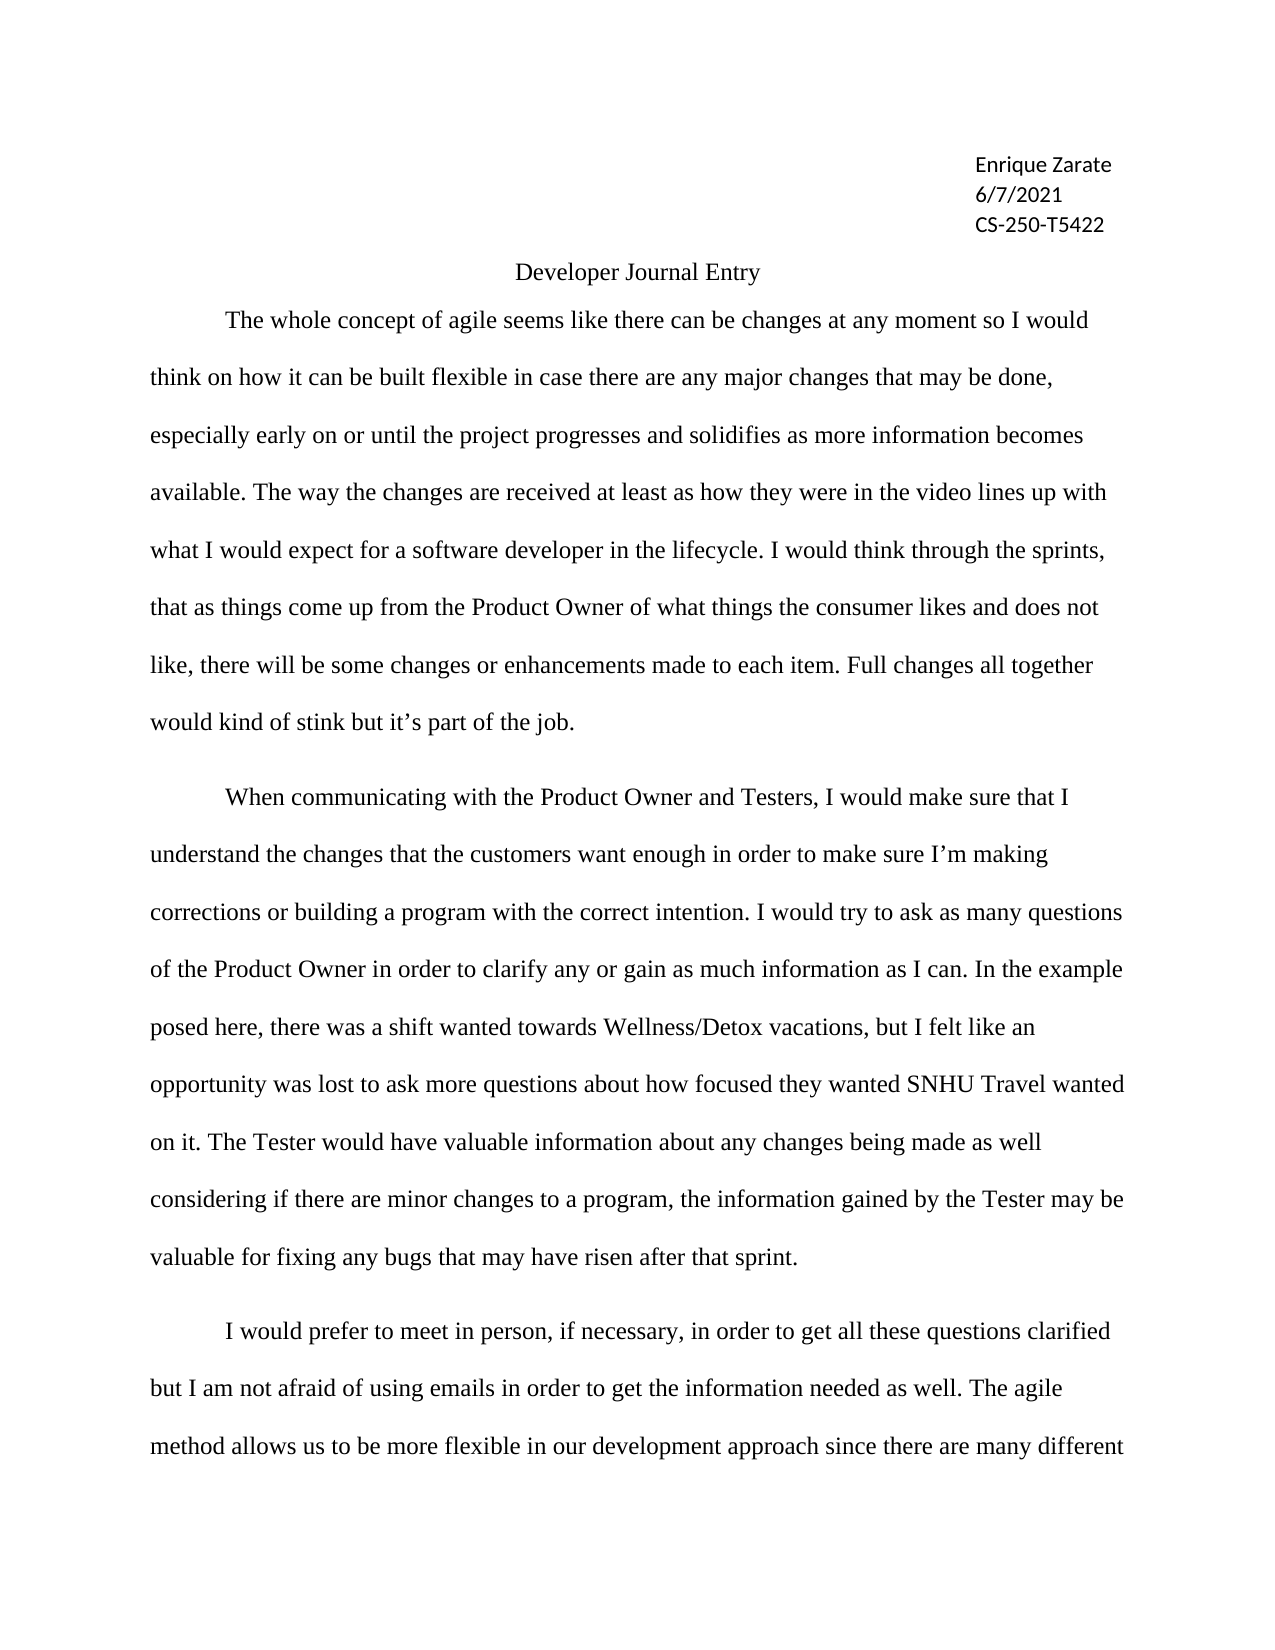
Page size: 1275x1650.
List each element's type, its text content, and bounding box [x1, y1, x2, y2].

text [150, 1316, 1125, 1459]
text The whole concept of agile seems like there can be changes at any moment so I would think on how it can be built flexible in case there are any major changes that may be done, especially early on or until the project progresses and solidifies as more information becomes available. The way the changes are received at least as how they were in the video lines up with what I would expect for a software developer in the lifecycle. I would think through the sprints, that as things come up from the Product Owner of what things the consumer likes and does not like, there will be some changes or enhancements made to each item. Full changes all together would kind of stink but it’s part of the job. [150, 305, 1125, 736]
text Enrique Zarate 6/7/2021 CS-250-T5422 [150, 150, 1125, 238]
text When communicating with the Product Owner and Testers, I would make sure that I understand the changes that the customers want enough in order to make sure I’m making corrections or building a program with the correct intention. I would try to ask as many questions of the Product Owner in order to clarify any or gain as much information as I can. In the example posed here, there was a shift wanted towards Wellness/Detox vacations, but I felt like an opportunity was lost to ask more questions about how focused they wanted SNHU Travel wanted on it. The Tester would have valuable information about any changes being made as well considering if there are minor changes to a program, the information gained by the Tester may be valuable for fixing any bugs that may have risen after that sprint. [150, 782, 1125, 1270]
text Developer Journal Entry [150, 257, 1125, 286]
